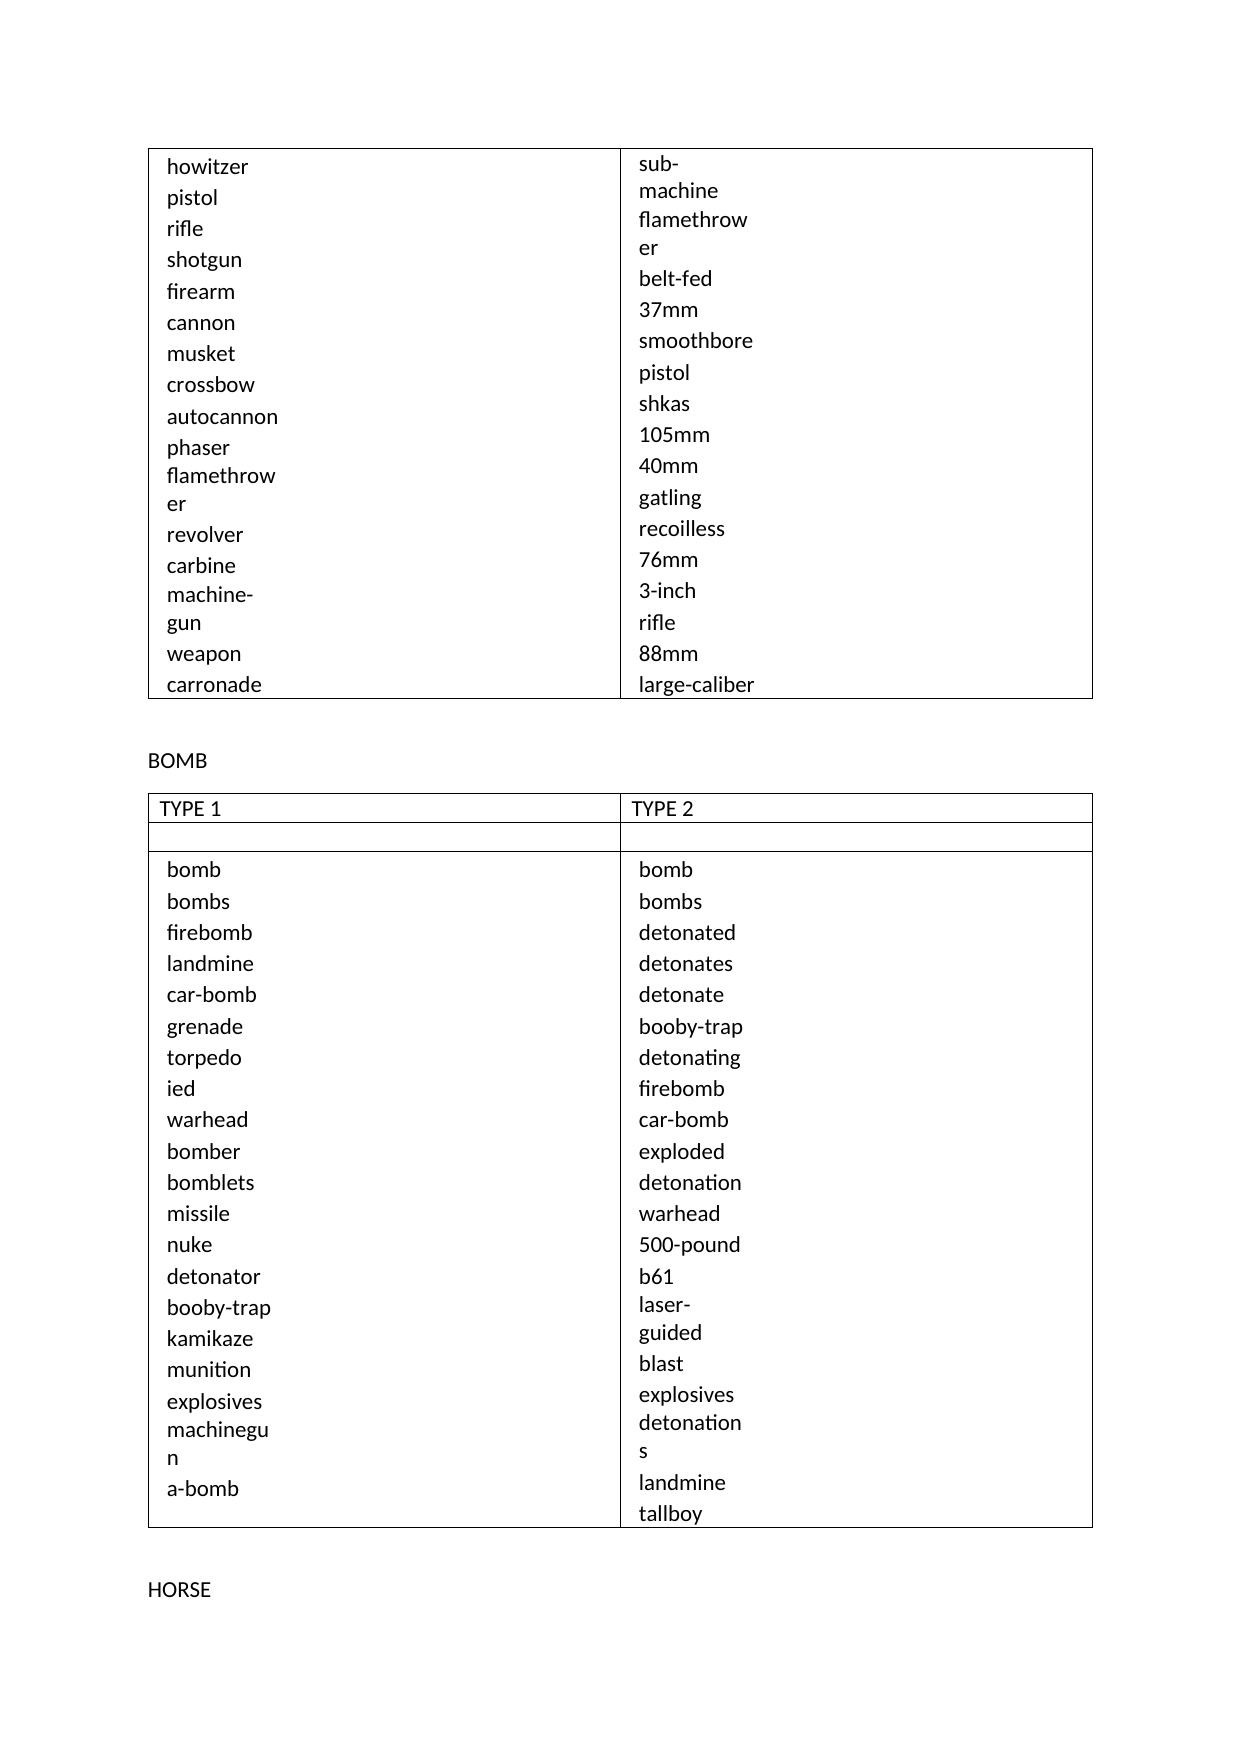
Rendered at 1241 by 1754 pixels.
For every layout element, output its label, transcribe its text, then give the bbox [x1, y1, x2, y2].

table_cell [621, 852, 1092, 1527]
table_cell [149, 149, 620, 698]
text BOMB [148, 746, 1093, 774]
table_cell [149, 823, 620, 851]
table_cell [621, 149, 1092, 698]
text HORSE [148, 1575, 1093, 1603]
table_header TYPE 2 [621, 794, 1092, 822]
table_header TYPE 1 [149, 794, 620, 822]
table_cell [149, 852, 620, 1527]
table_cell [621, 823, 1092, 851]
